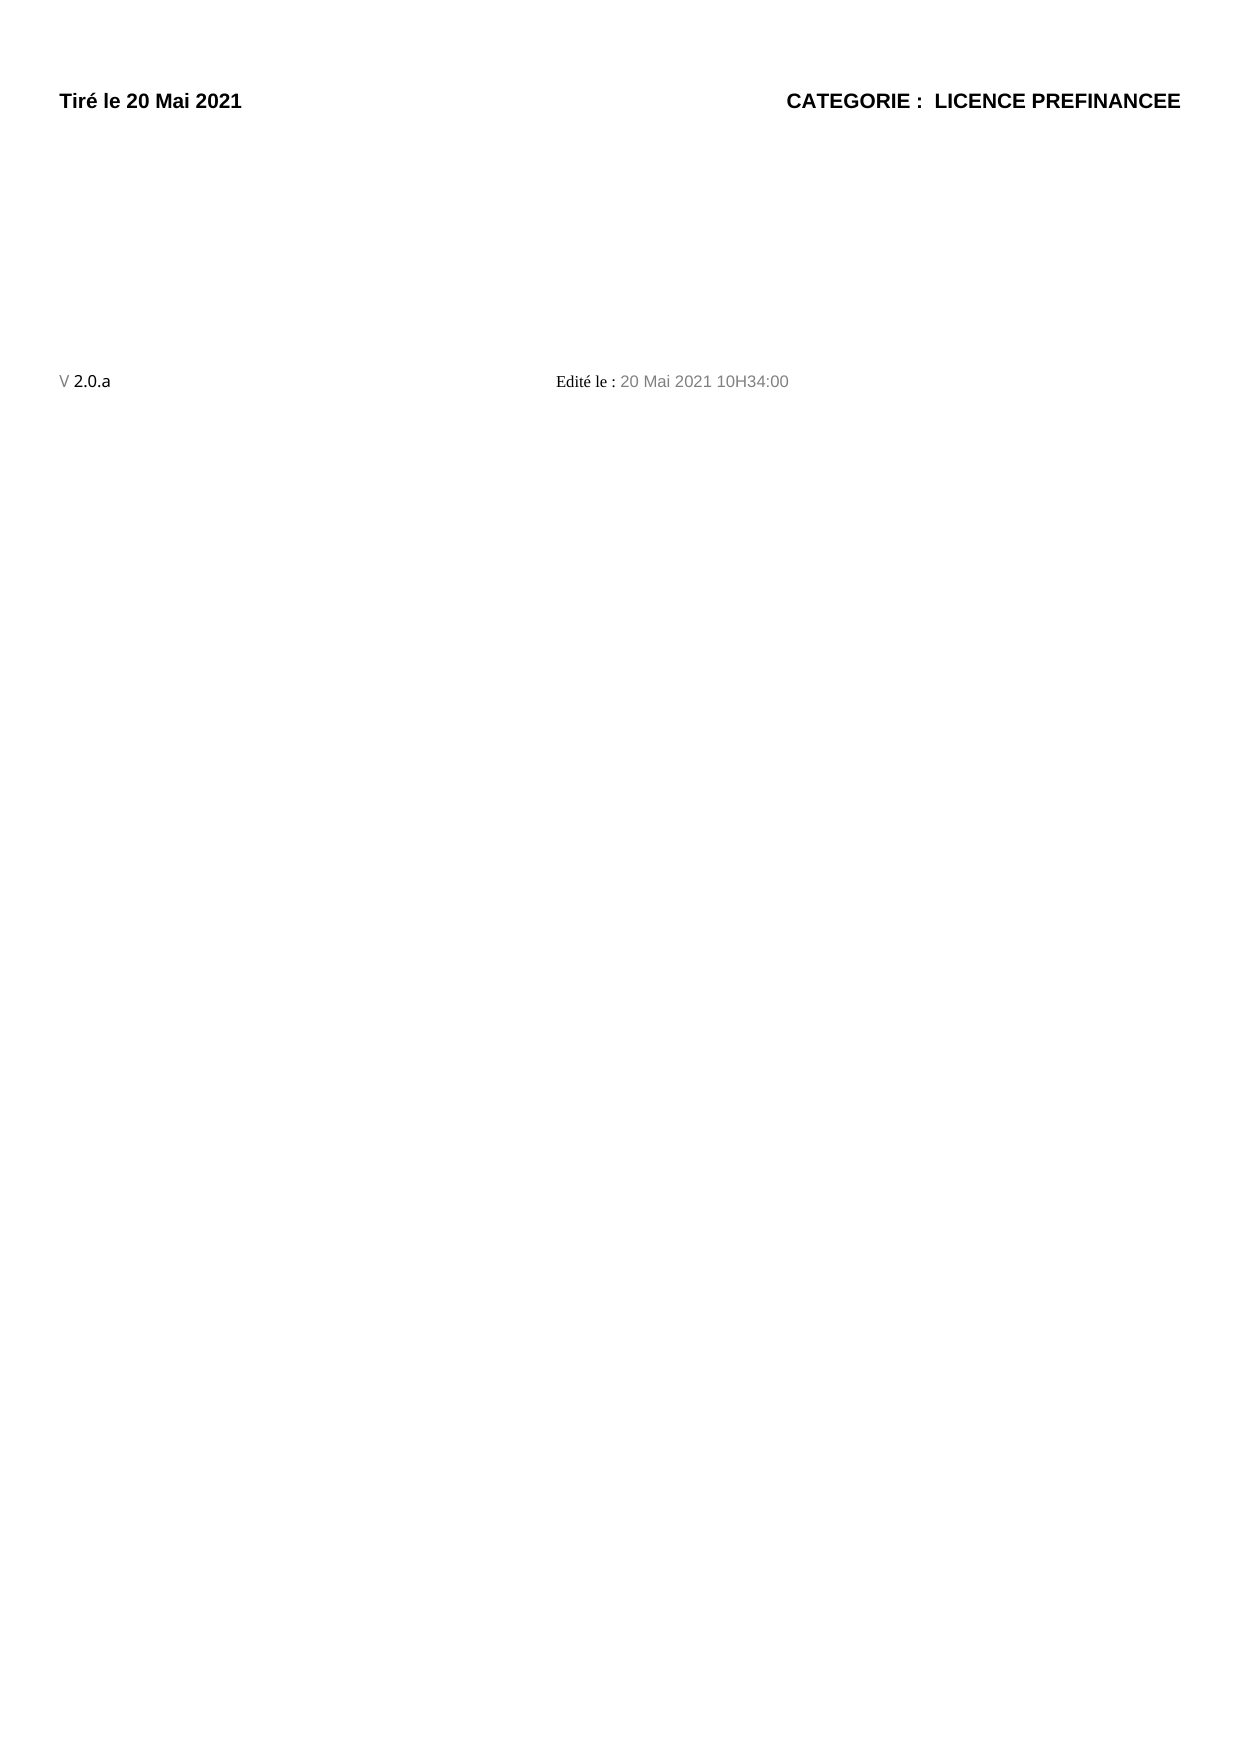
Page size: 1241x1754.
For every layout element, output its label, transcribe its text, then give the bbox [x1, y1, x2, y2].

text V 2.0.a Edité le : 20 Mai 2021 10H34:00 [59, 370, 1181, 393]
subtitle Tiré le 20 Mai 2021 CATEGORIE : LICENCE PREFINANCEE [59, 88, 1181, 112]
